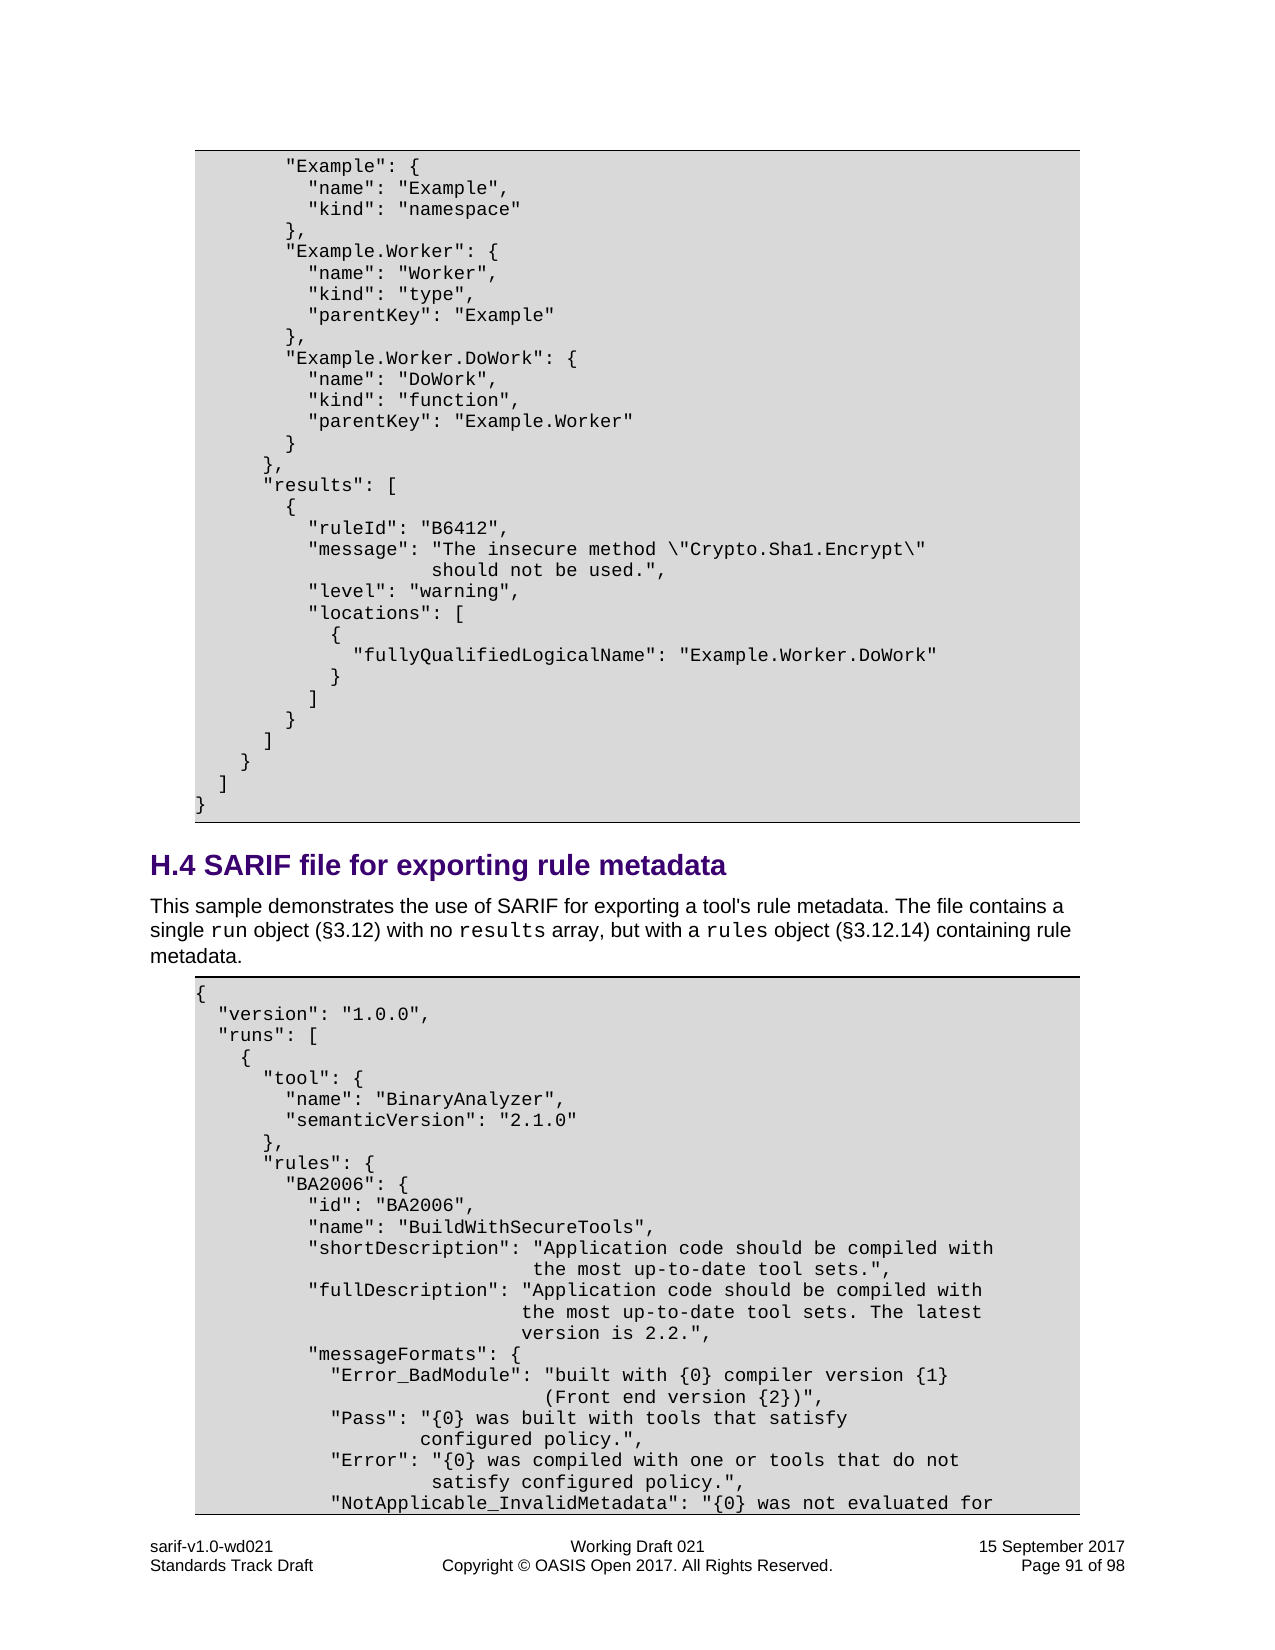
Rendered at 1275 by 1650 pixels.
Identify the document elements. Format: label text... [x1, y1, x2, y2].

text version is 2.2.", [195, 1316, 1080, 1338]
subtitle SARIF file for exporting rule metadata [150, 848, 1125, 882]
text satisfy configured policy.", [195, 1465, 1080, 1486]
text }, [195, 320, 1080, 341]
text "name": "BuildWithSecureTools", [195, 1210, 1080, 1231]
text "name": "DoWork", [195, 362, 1080, 384]
text "shortDescription": "Application code should be compiled with [195, 1231, 1080, 1253]
text "parentKey": "Example" [195, 299, 1080, 320]
text "results": [ [195, 469, 1080, 490]
text } [195, 702, 1080, 724]
text (Front end version {2})", [195, 1380, 1080, 1401]
text "version": "1.0.0", [195, 998, 1080, 1019]
text "Error_BadModule": "built with {0} compiler version {1} [195, 1359, 1080, 1380]
text "fullyQualifiedLogicalName": "Example.Worker.DoWork" [195, 639, 1080, 660]
text "rules": { [195, 1146, 1080, 1168]
text "NotApplicable_InvalidMetadata": "{0} was not evaluated for [195, 1486, 1080, 1514]
text }, [195, 214, 1080, 235]
text "name": "Worker", [195, 256, 1080, 277]
text "parentKey": "Example.Worker" [195, 405, 1080, 426]
text "level": "warning", [195, 575, 1080, 596]
text "Example.Worker": { [195, 235, 1080, 256]
text This sample demonstrates the use of SARIF for exporting a tool's rule metadata. The file contains a single run object (§3.12) with no results array, but with a rules object (§3.12.14) containing rule metadata. [150, 894, 1125, 968]
text ] [195, 724, 1080, 745]
text ] [195, 766, 1080, 787]
text "name": "BinaryAnalyzer", [195, 1083, 1080, 1104]
text }, [195, 1125, 1080, 1146]
text "ruleId": "B6412", [195, 511, 1080, 532]
text "semanticVersion": "2.1.0" [195, 1104, 1080, 1125]
text "fullDescription": "Application code should be compiled with [195, 1274, 1080, 1295]
text "Error": "{0} was compiled with one or tools that do not [195, 1444, 1080, 1465]
text "Pass": "{0} was built with tools that satisfy [195, 1401, 1080, 1423]
text } [195, 745, 1080, 766]
text "runs": [ [195, 1019, 1080, 1040]
text { [195, 490, 1080, 511]
text "kind": "namespace" [195, 192, 1080, 214]
text } [195, 787, 1080, 822]
text "locations": [ [195, 596, 1080, 617]
text the most up-to-date tool sets. The latest [195, 1295, 1080, 1316]
text "Example": { [195, 151, 1080, 171]
text "Example.Worker.DoWork": { [195, 341, 1080, 362]
text { [195, 978, 1080, 998]
text "tool": { [195, 1061, 1080, 1083]
text "kind": "function", [195, 384, 1080, 405]
text "messageFormats": { [195, 1338, 1080, 1359]
text } [195, 660, 1080, 681]
text configured policy.", [195, 1423, 1080, 1444]
text "name": "Example", [195, 171, 1080, 192]
text { [195, 1040, 1080, 1061]
text "kind": "type", [195, 277, 1080, 299]
text { [195, 617, 1080, 639]
text }, [195, 447, 1080, 469]
text should not be used.", [195, 554, 1080, 575]
text } [195, 426, 1080, 447]
text "BA2006": { [195, 1168, 1080, 1189]
text "id": "BA2006", [195, 1189, 1080, 1210]
text the most up-to-date tool sets.", [195, 1253, 1080, 1274]
text "message": "The insecure method \"Crypto.Sha1.Encrypt\" [195, 532, 1080, 554]
text ] [195, 681, 1080, 702]
